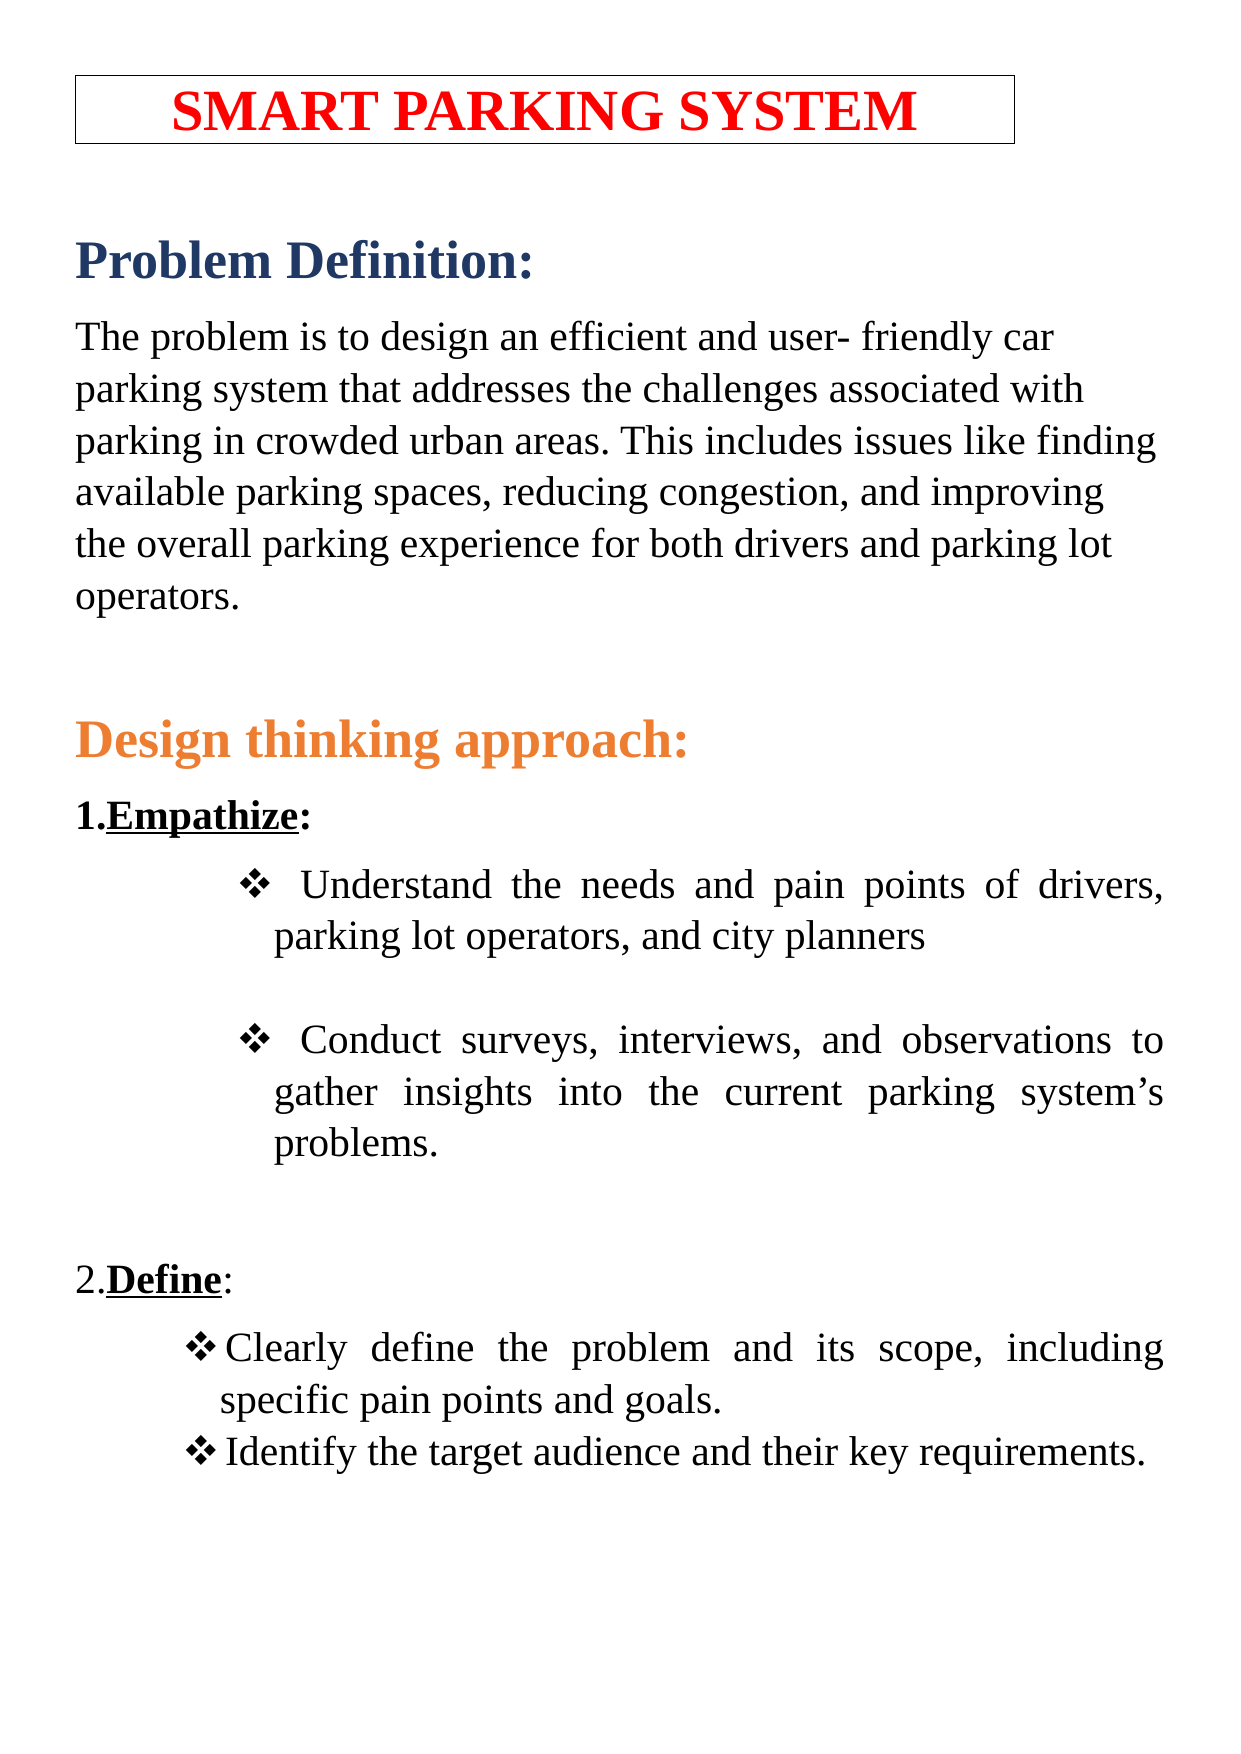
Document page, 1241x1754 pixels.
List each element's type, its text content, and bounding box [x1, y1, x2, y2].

list Conduct surveys, interviews, and observations to gather insights into the current parking system’s problems. [236, 1014, 1165, 1166]
text Design thinking approach: [75, 707, 1165, 769]
text Problem Definition: [75, 228, 1165, 290]
list Identify the target audience and their key requirements. [182, 1426, 1165, 1474]
text 2.Define: [75, 1254, 1165, 1302]
text The problem is to design an efficient and user- friendly car parking system that addresses the challenges associated with parking in crowded urban areas. This includes issues like finding available parking spaces, reducing congestion, and improving the overall parking experience for both drivers and parking lot operators. [75, 312, 1165, 618]
text 1.Empathize: [75, 791, 1165, 839]
table_header SMART PARKING SYSTEM [76, 76, 1014, 143]
list Clearly define the problem and its scope, including specific pain points and goals. [182, 1323, 1165, 1422]
list Understand the needs and pain points of drivers, parking lot operators, and city planners [236, 859, 1165, 959]
